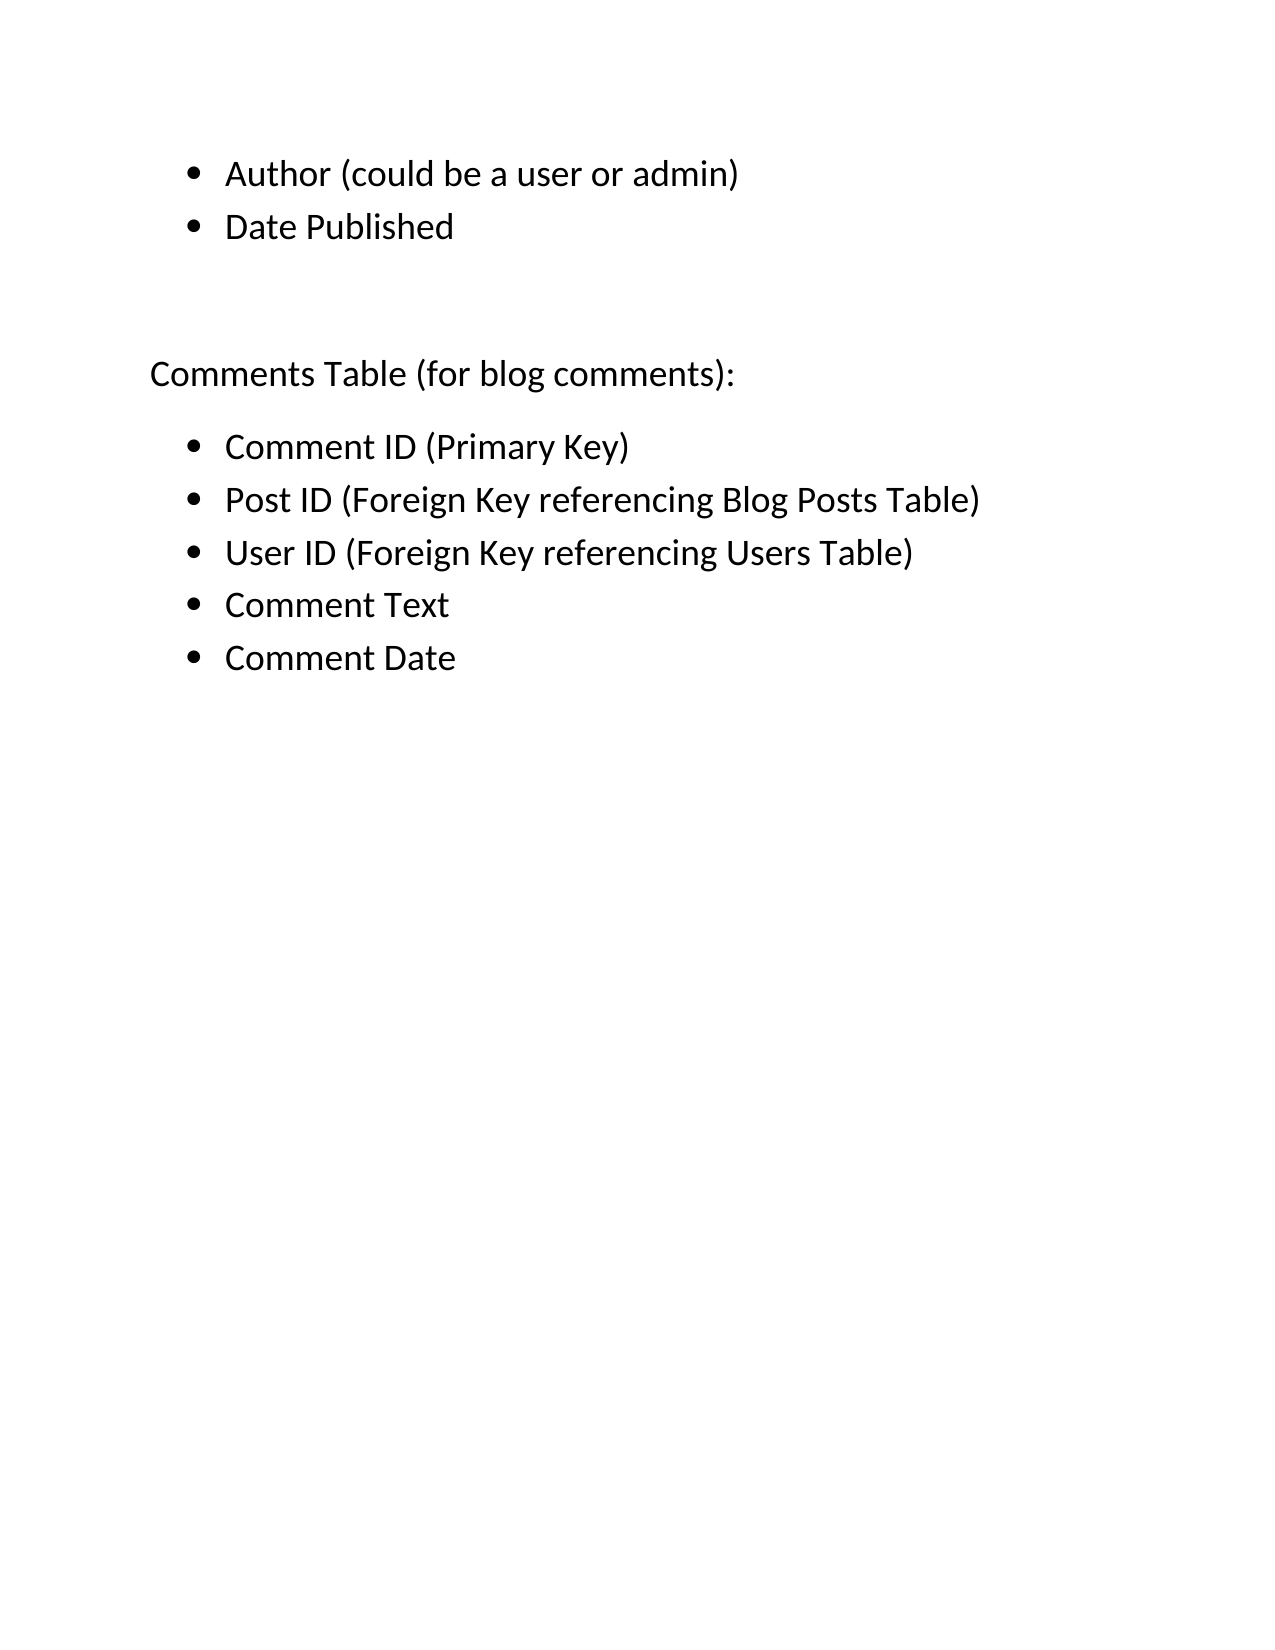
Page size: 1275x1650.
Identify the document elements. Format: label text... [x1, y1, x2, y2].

list Author (could be a user or admin) [187, 150, 1125, 196]
list Date Published [187, 203, 1125, 248]
list Comment Text [187, 581, 1125, 627]
text Comments Table (for blog comments): [150, 350, 1125, 396]
list Post ID (Foreign Key referencing Blog Posts Table) [187, 476, 1125, 522]
list Comment ID (Primary Key) [187, 423, 1125, 469]
list User ID (Foreign Key referencing Users Table) [187, 529, 1125, 574]
list Comment Date [187, 634, 1125, 680]
